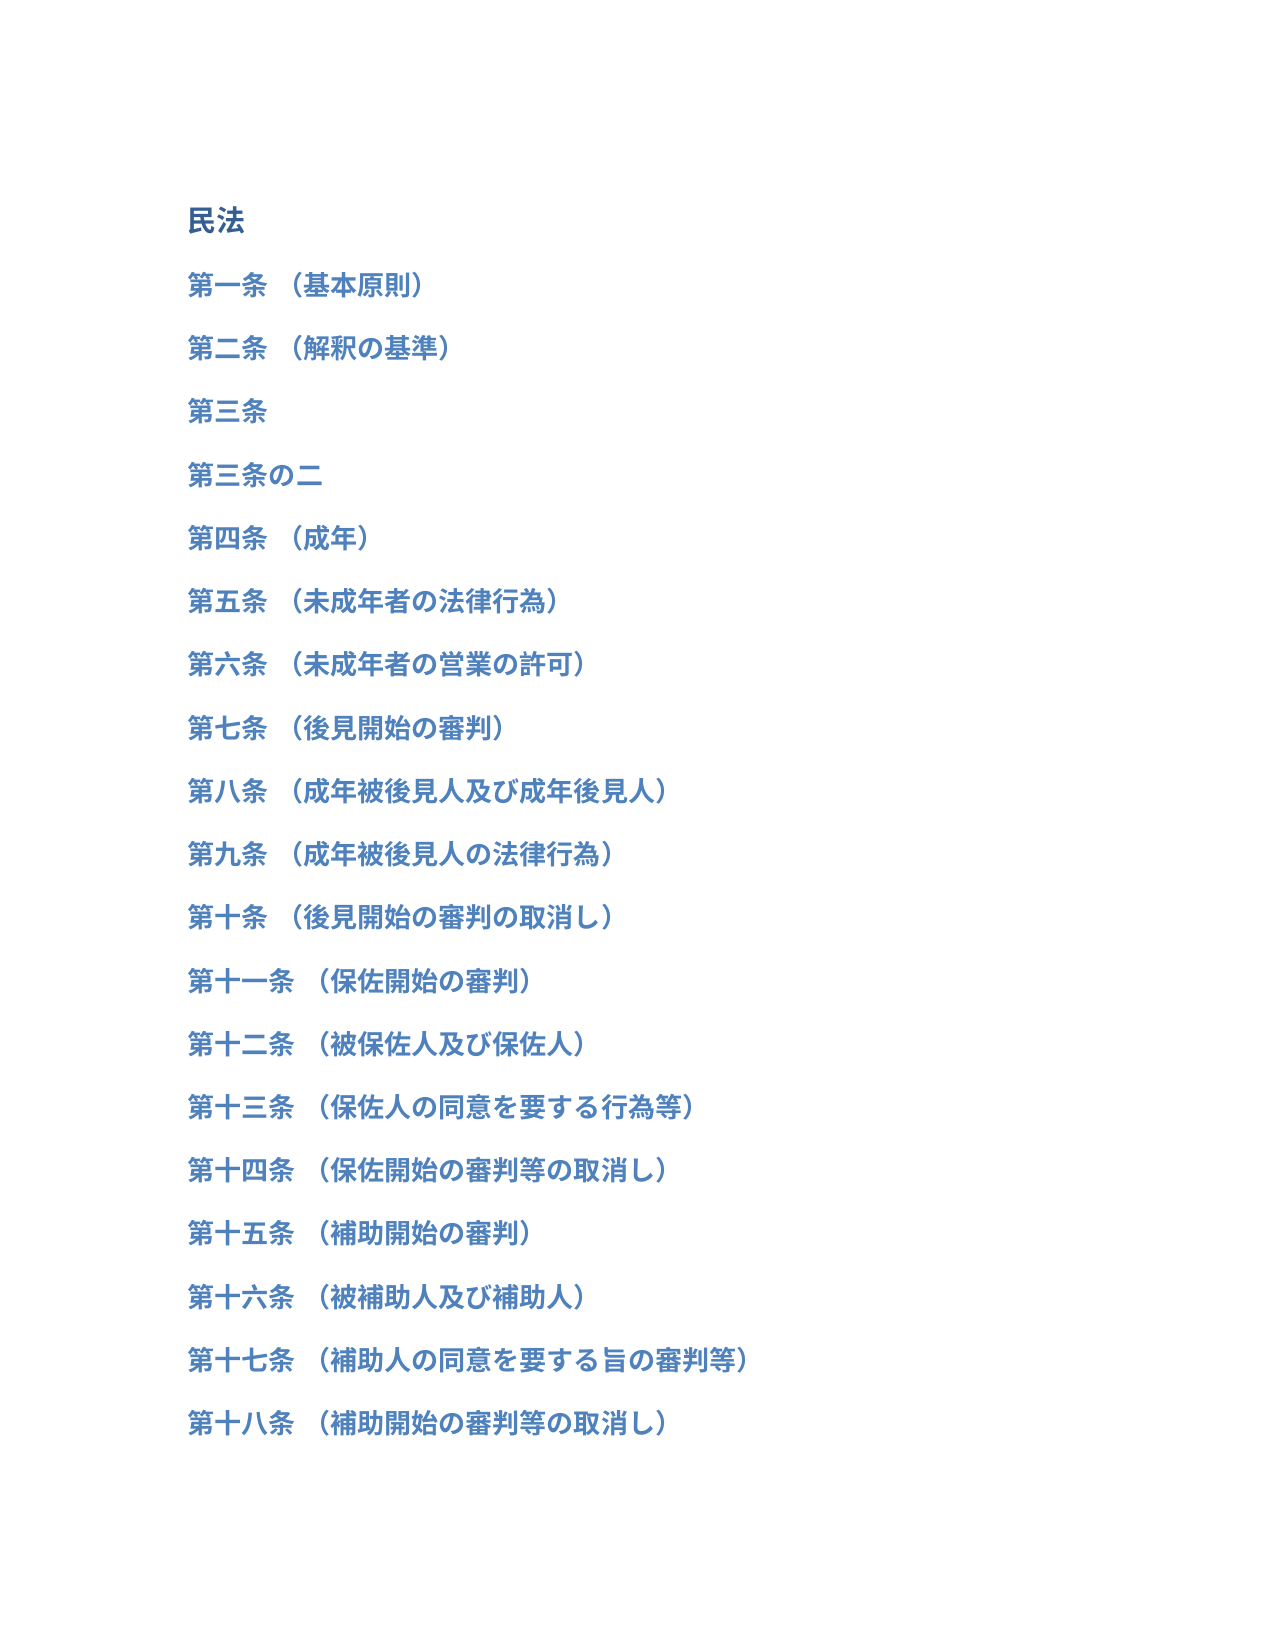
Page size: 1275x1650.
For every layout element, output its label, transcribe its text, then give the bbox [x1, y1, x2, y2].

subtitle 第三条の二 [187, 456, 1087, 493]
subtitle 第一条 （基本原則） [187, 266, 1087, 303]
subtitle 第十三条 （保佐人の同意を要する行為等） [187, 1088, 1087, 1125]
subtitle 第九条 （成年被後見人の法律行為） [187, 836, 1087, 872]
subtitle 第十七条 （補助人の同意を要する旨の審判等） [187, 1341, 1087, 1378]
subtitle 第八条 （成年被後見人及び成年後見人） [187, 772, 1087, 809]
subtitle 第十二条 （被保佐人及び保佐人） [187, 1025, 1087, 1062]
subtitle 第五条 （未成年者の法律行為） [187, 583, 1087, 619]
subtitle 第四条 （成年） [187, 519, 1087, 556]
subtitle 第十条 （後見開始の審判の取消し） [187, 899, 1087, 936]
subtitle 民法 [187, 200, 1087, 240]
subtitle 第十八条 （補助開始の審判等の取消し） [187, 1404, 1087, 1441]
subtitle 第三条 [187, 393, 1087, 430]
subtitle 第七条 （後見開始の審判） [187, 709, 1087, 746]
subtitle 第十四条 （保佐開始の審判等の取消し） [187, 1152, 1087, 1188]
subtitle 第十五条 （補助開始の審判） [187, 1215, 1087, 1252]
subtitle 第十一条 （保佐開始の審判） [187, 962, 1087, 999]
subtitle 第六条 （未成年者の営業の許可） [187, 646, 1087, 683]
subtitle 第十六条 （被補助人及び補助人） [187, 1278, 1087, 1315]
subtitle 第二条 （解釈の基準） [187, 330, 1087, 367]
